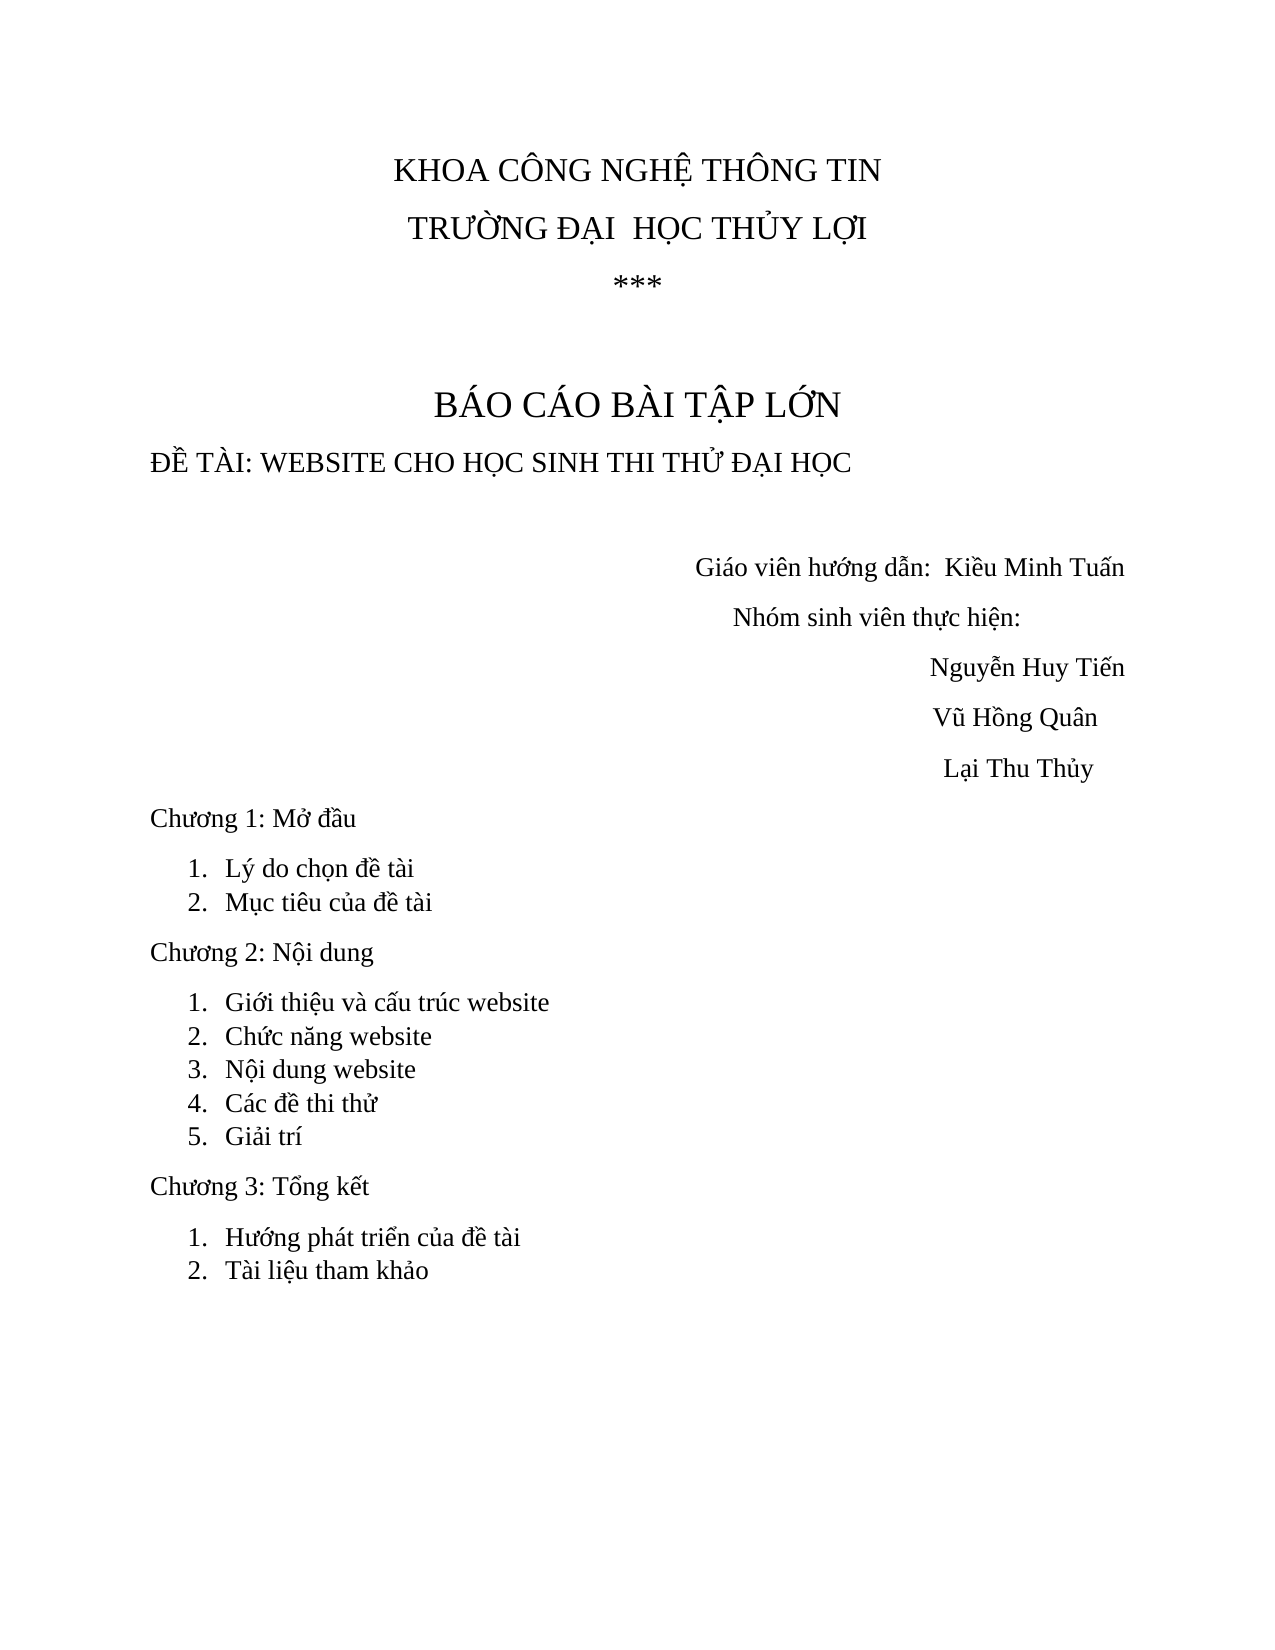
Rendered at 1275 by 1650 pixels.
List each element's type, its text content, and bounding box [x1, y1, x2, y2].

list Nội dung website [187, 1053, 1125, 1084]
text Chương 1: Mở đầu [150, 802, 1125, 833]
text TRƯỜNG ĐẠI HỌC THỦY LỢI [150, 208, 1125, 246]
list Hướng phát triển của đề tài [187, 1221, 1125, 1252]
text Vũ Hồng Quân [150, 702, 1125, 733]
text BÁO CÁO BÀI TẬP LỚN [150, 382, 1125, 425]
text Nguyễn Huy Tiến [150, 651, 1125, 682]
list Giải trí [187, 1120, 1125, 1151]
text Chương 2: Nội dung [150, 936, 1125, 967]
list Các đề thi thử [187, 1087, 1125, 1118]
list Mục tiêu của đề tài [187, 886, 1125, 917]
text Giáo viên hướng dẫn: Kiều Minh Tuấn [150, 551, 1125, 582]
text Chương 3: Tổng kết [150, 1171, 1125, 1202]
text KHOA CÔNG NGHỆ THÔNG TIN [150, 150, 1125, 188]
text Nhóm sinh viên thực hiện: [150, 601, 1125, 632]
list Lý do chọn đề tài [187, 852, 1125, 883]
list Chức năng website [187, 1020, 1125, 1051]
list Giới thiệu và cấu trúc website [187, 986, 1125, 1017]
list Tài liệu tham khảo [187, 1254, 1125, 1285]
text *** [150, 266, 1125, 304]
text Lại Thu Thủy [150, 752, 1125, 783]
text ĐỀ TÀI: WEBSITE CHO HỌC SINH THI THỬ ĐẠI HỌC [150, 445, 1125, 479]
